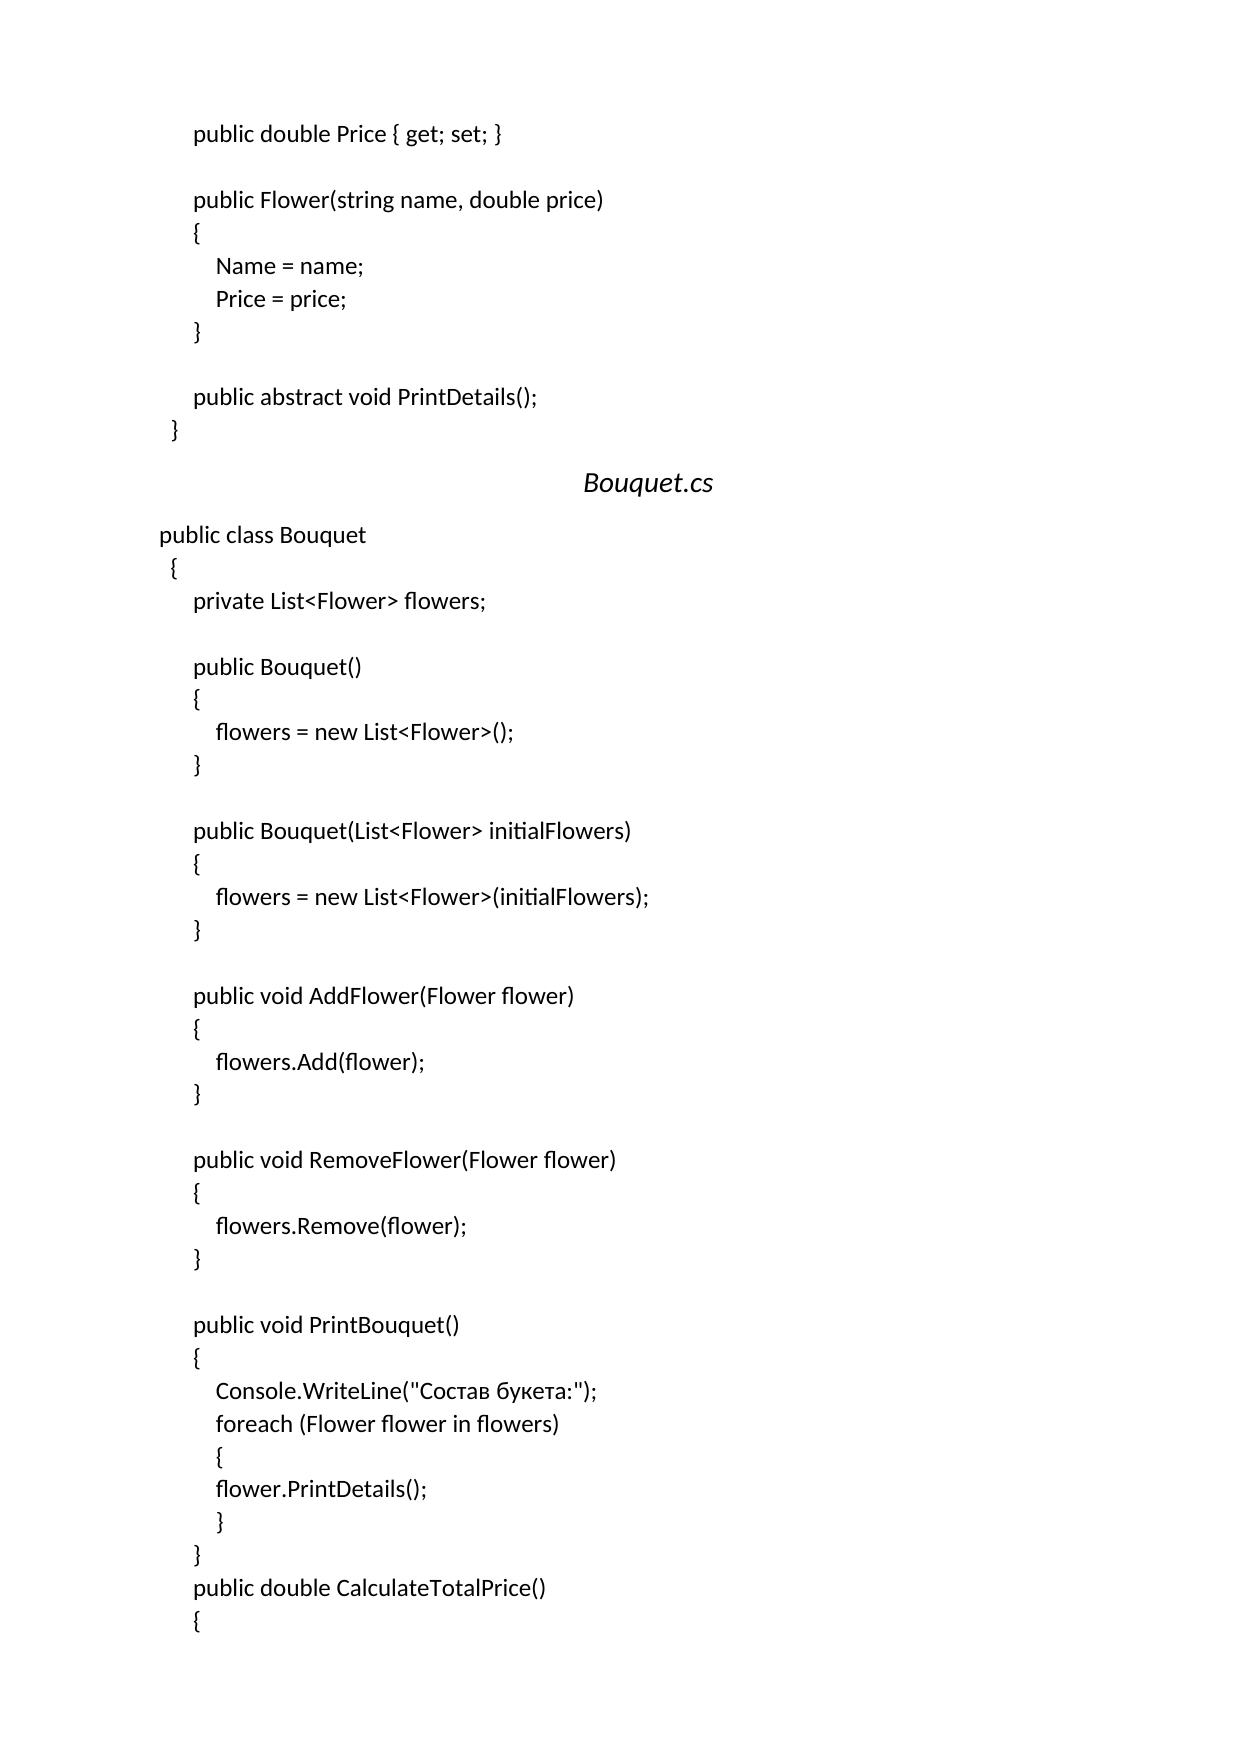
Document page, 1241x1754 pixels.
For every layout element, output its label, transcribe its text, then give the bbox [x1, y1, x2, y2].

text } [148, 1539, 1152, 1570]
text { [148, 1013, 1152, 1043]
text flower.PrintDetails(); [148, 1474, 1152, 1504]
text Bouquet.cs [148, 464, 1152, 499]
text private List<Flower> flowers; [148, 585, 1152, 615]
text public Bouquet(List<Flower> initialFlowers) [148, 815, 1152, 846]
text flowers = new List<Flower>(); [148, 717, 1152, 747]
text public class Bouquet [148, 519, 1152, 549]
text } [148, 1243, 1152, 1274]
text { [148, 217, 1152, 247]
text } [148, 914, 1152, 944]
text foreach (Flower flower in flowers) [148, 1408, 1152, 1438]
text flowers.Remove(flower); [148, 1210, 1152, 1241]
text Price = price; [148, 283, 1152, 313]
text public Bouquet() [148, 651, 1152, 681]
text { [148, 1441, 1152, 1471]
text { [148, 848, 1152, 879]
text } [148, 316, 1152, 346]
text Console.WriteLine("Состав букета:"); [148, 1375, 1152, 1405]
text } [148, 1507, 1152, 1537]
text public double CalculateTotalPrice() [148, 1572, 1152, 1603]
text flowers.Add(flower); [148, 1046, 1152, 1076]
text } [148, 749, 1152, 780]
text public abstract void PrintDetails(); [148, 381, 1152, 412]
text public void AddFlower(Flower flower) [148, 980, 1152, 1010]
text Name = name; [148, 250, 1152, 280]
text public double Price { get; set; } [148, 118, 1152, 149]
text { [148, 1177, 1152, 1208]
text flowers = new List<Flower>(initialFlowers); [148, 881, 1152, 912]
text public void RemoveFlower(Flower flower) [148, 1144, 1152, 1175]
text { [148, 1605, 1152, 1636]
text { [148, 684, 1152, 714]
text } [148, 414, 1152, 445]
text { [148, 552, 1152, 582]
text } [148, 1079, 1152, 1109]
text public Flower(string name, double price) [148, 184, 1152, 214]
text public void PrintBouquet() [148, 1309, 1152, 1339]
text { [148, 1342, 1152, 1372]
